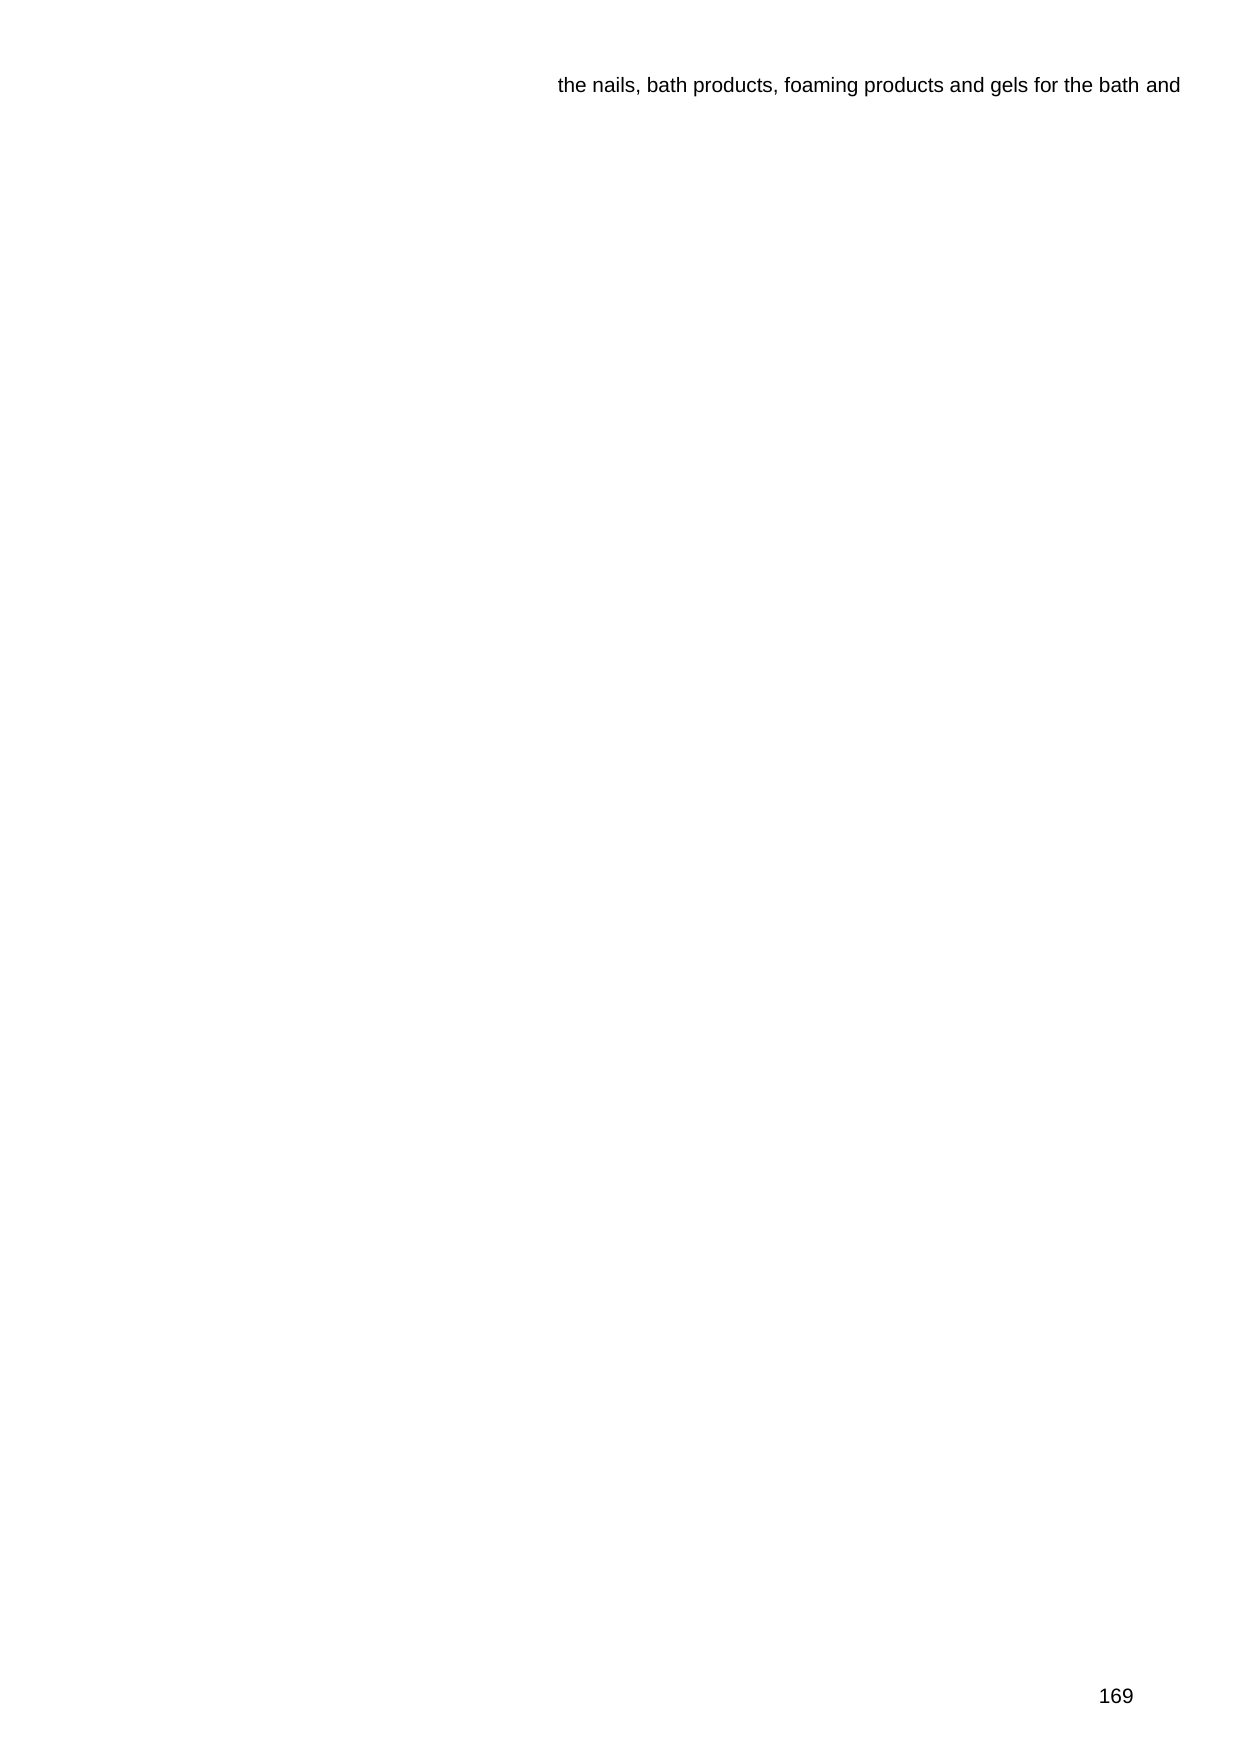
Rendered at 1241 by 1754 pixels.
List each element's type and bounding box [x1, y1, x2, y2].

text [557, 73, 1181, 97]
